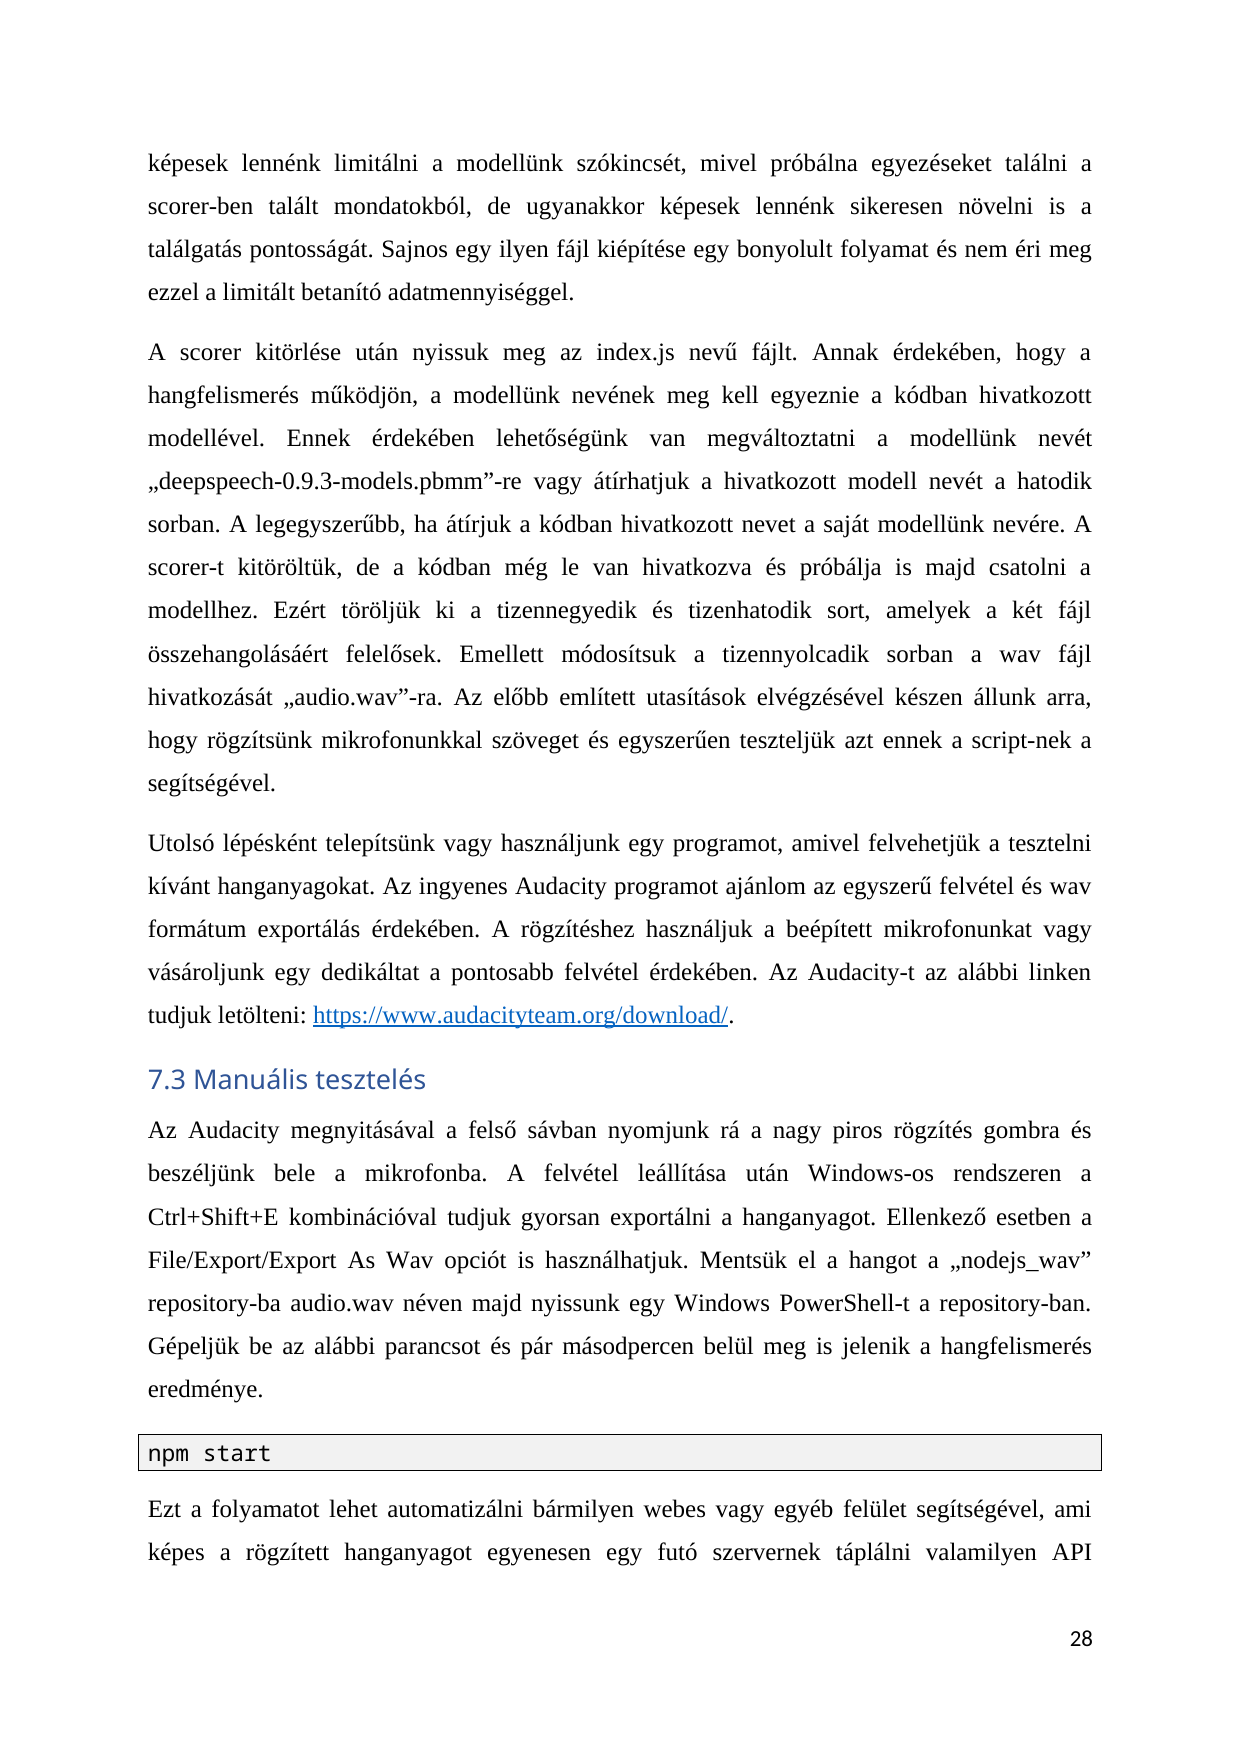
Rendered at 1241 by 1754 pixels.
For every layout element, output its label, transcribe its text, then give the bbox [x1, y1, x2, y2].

text Az Audacity megnyitásával a felső sávban nyomjunk rá a nagy piros rögzítés gombra és beszéljünk bele a mikrofonba. A felvétel leállítása után Windows-os rendszeren a Ctrl+Shift+E kombinációval tudjuk gyorsan exportálni a hanganyagot. Ellenkező esetben a File/Export/Export As Wav opciót is használhatjuk. Mentsük el a hangot a „nodejs_wav” repository-ba audio.wav néven majd nyissunk egy Windows PowerShell-t a repository-ban. Gépeljük be az alábbi parancsot és pár másodpercen belül meg is jelenik a hangfelismerés eredménye. [148, 1115, 1093, 1403]
text Utolsó lépésként telepítsünk vagy használjunk egy programot, amivel felvehetjük a tesztelni kívánt hanganyagokat. Az ingyenes Audacity programot ajánlom az egyszerű felvétel és wav formátum exportálás érdekében. A rögzítéshez használjuk a beépített mikrofonunkat vagy vásároljunk egy dedikáltat a pontosabb felvétel érdekében. Az Audacity-t az alábbi linken tudjuk letölteni: https://www.audacityteam.org/download/. [148, 828, 1093, 1029]
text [148, 148, 1093, 306]
text npm start [139, 1435, 1101, 1470]
subtitle 7.3 Manuális tesztelés [148, 1060, 1093, 1097]
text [148, 1494, 1093, 1566]
text A scorer kitörlése után nyissuk meg az index.js nevű fájlt. Annak érdekében, hogy a hangfelismerés működjön, a modellünk nevének meg kell egyeznie a kódban hivatkozott modellével. Ennek érdekében lehetőségünk van megváltoztatni a modellünk nevét „deepspeech-0.9.3-models.pbmm”-re vagy átírhatjuk a hivatkozott modell nevét a hatodik sorban. A legegyszerűbb, ha átírjuk a kódban hivatkozott nevet a saját modellünk nevére. A scorer-t kitöröltük, de a kódban még le van hivatkozva és próbálja is majd csatolni a modellhez. Ezért töröljük ki a tizennegyedik és tizenhatodik sort, amelyek a két fájl összehangolásáért felelősek. Emellett módosítsuk a tizennyolcadik sorban a wav fájl hivatkozását „audio.wav”-ra. Az előbb említett utasítások elvégzésével készen állunk arra, hogy rögzítsünk mikrofonunkkal szöveget és egyszerűen teszteljük azt ennek a script-nek a segítségével. [148, 337, 1093, 797]
